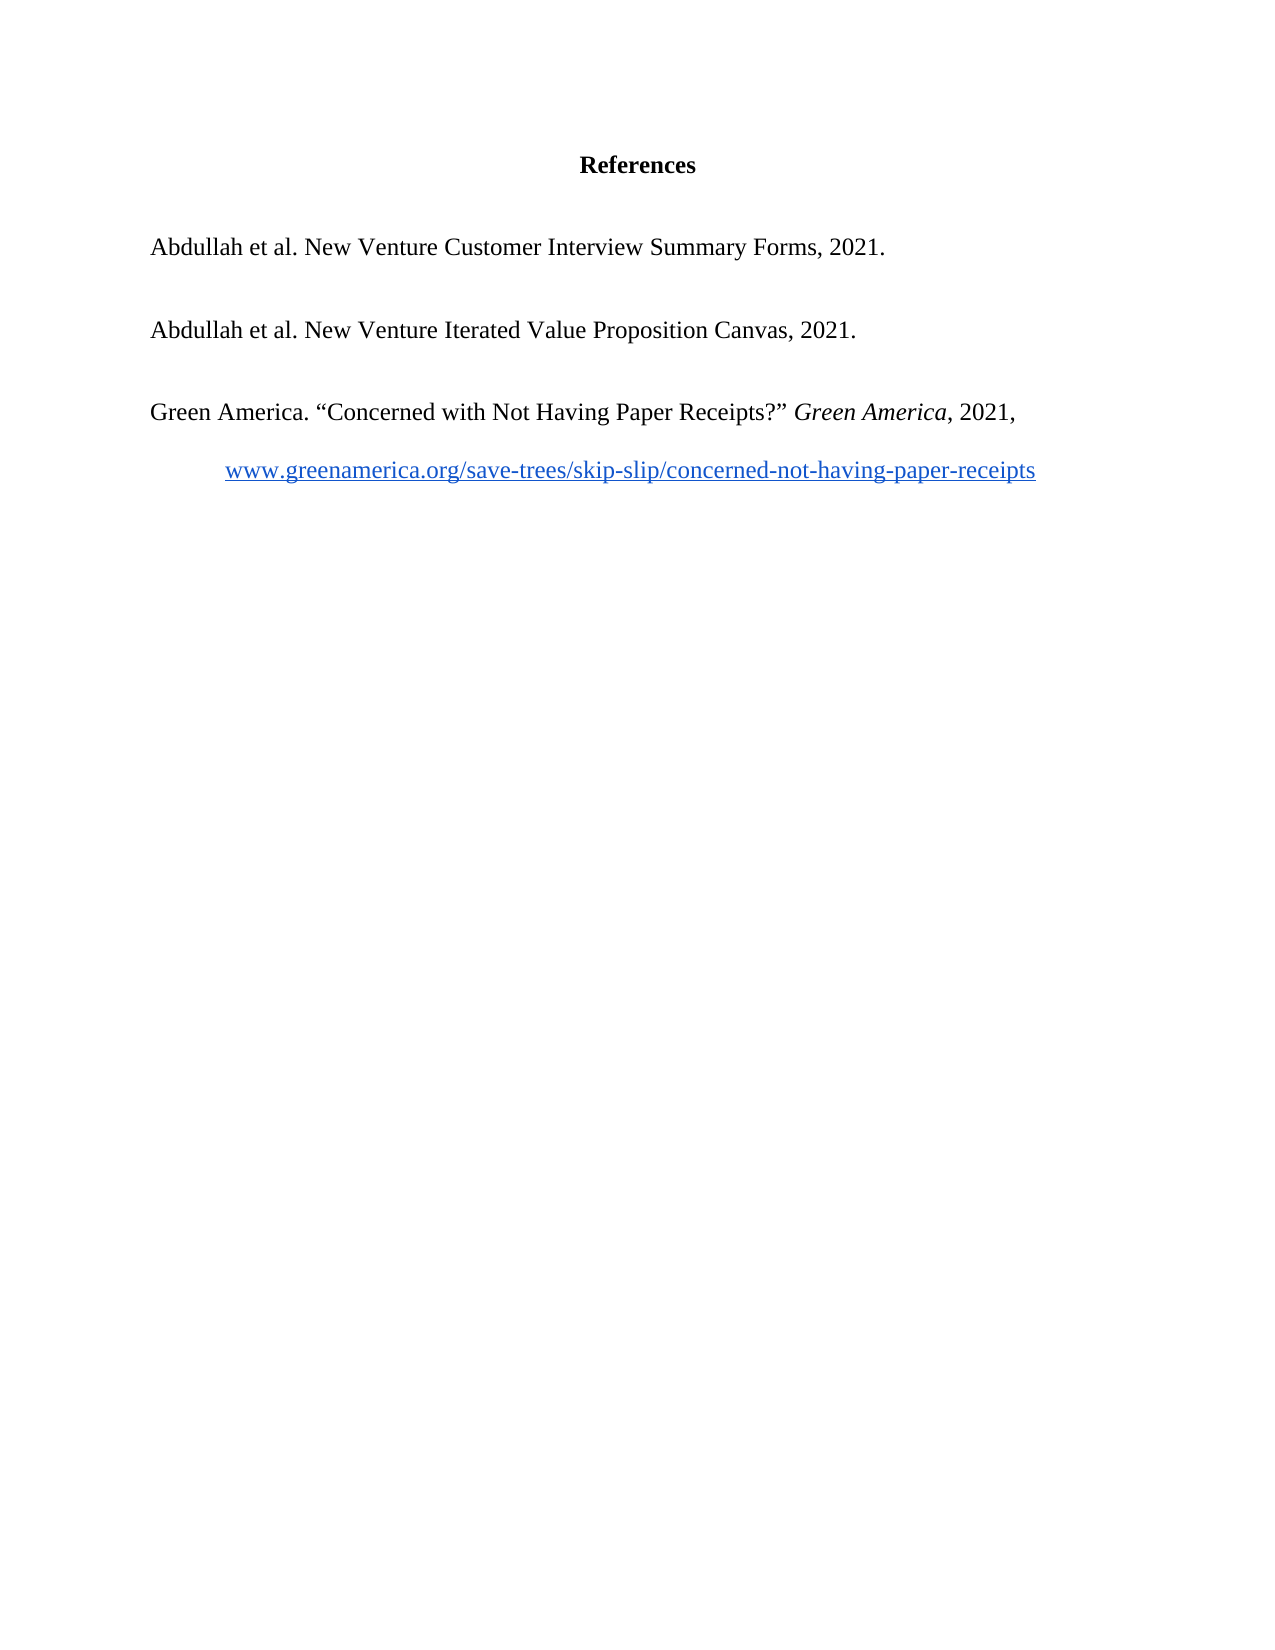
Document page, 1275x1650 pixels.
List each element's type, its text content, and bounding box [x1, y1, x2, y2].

text Abdullah et al. New Venture Iterated Value Proposition Canvas, 2021. [150, 315, 1125, 344]
text Abdullah et al. New Venture Customer Interview Summary Forms, 2021. [150, 232, 1125, 261]
text References [150, 150, 1125, 179]
text www.greenamerica.org/save-trees/skip-slip/concerned-not-having-paper-receipts [150, 455, 1125, 484]
text Green America. “Concerned with Not Having Paper Receipts?” Green America, 2021, [150, 397, 1125, 426]
